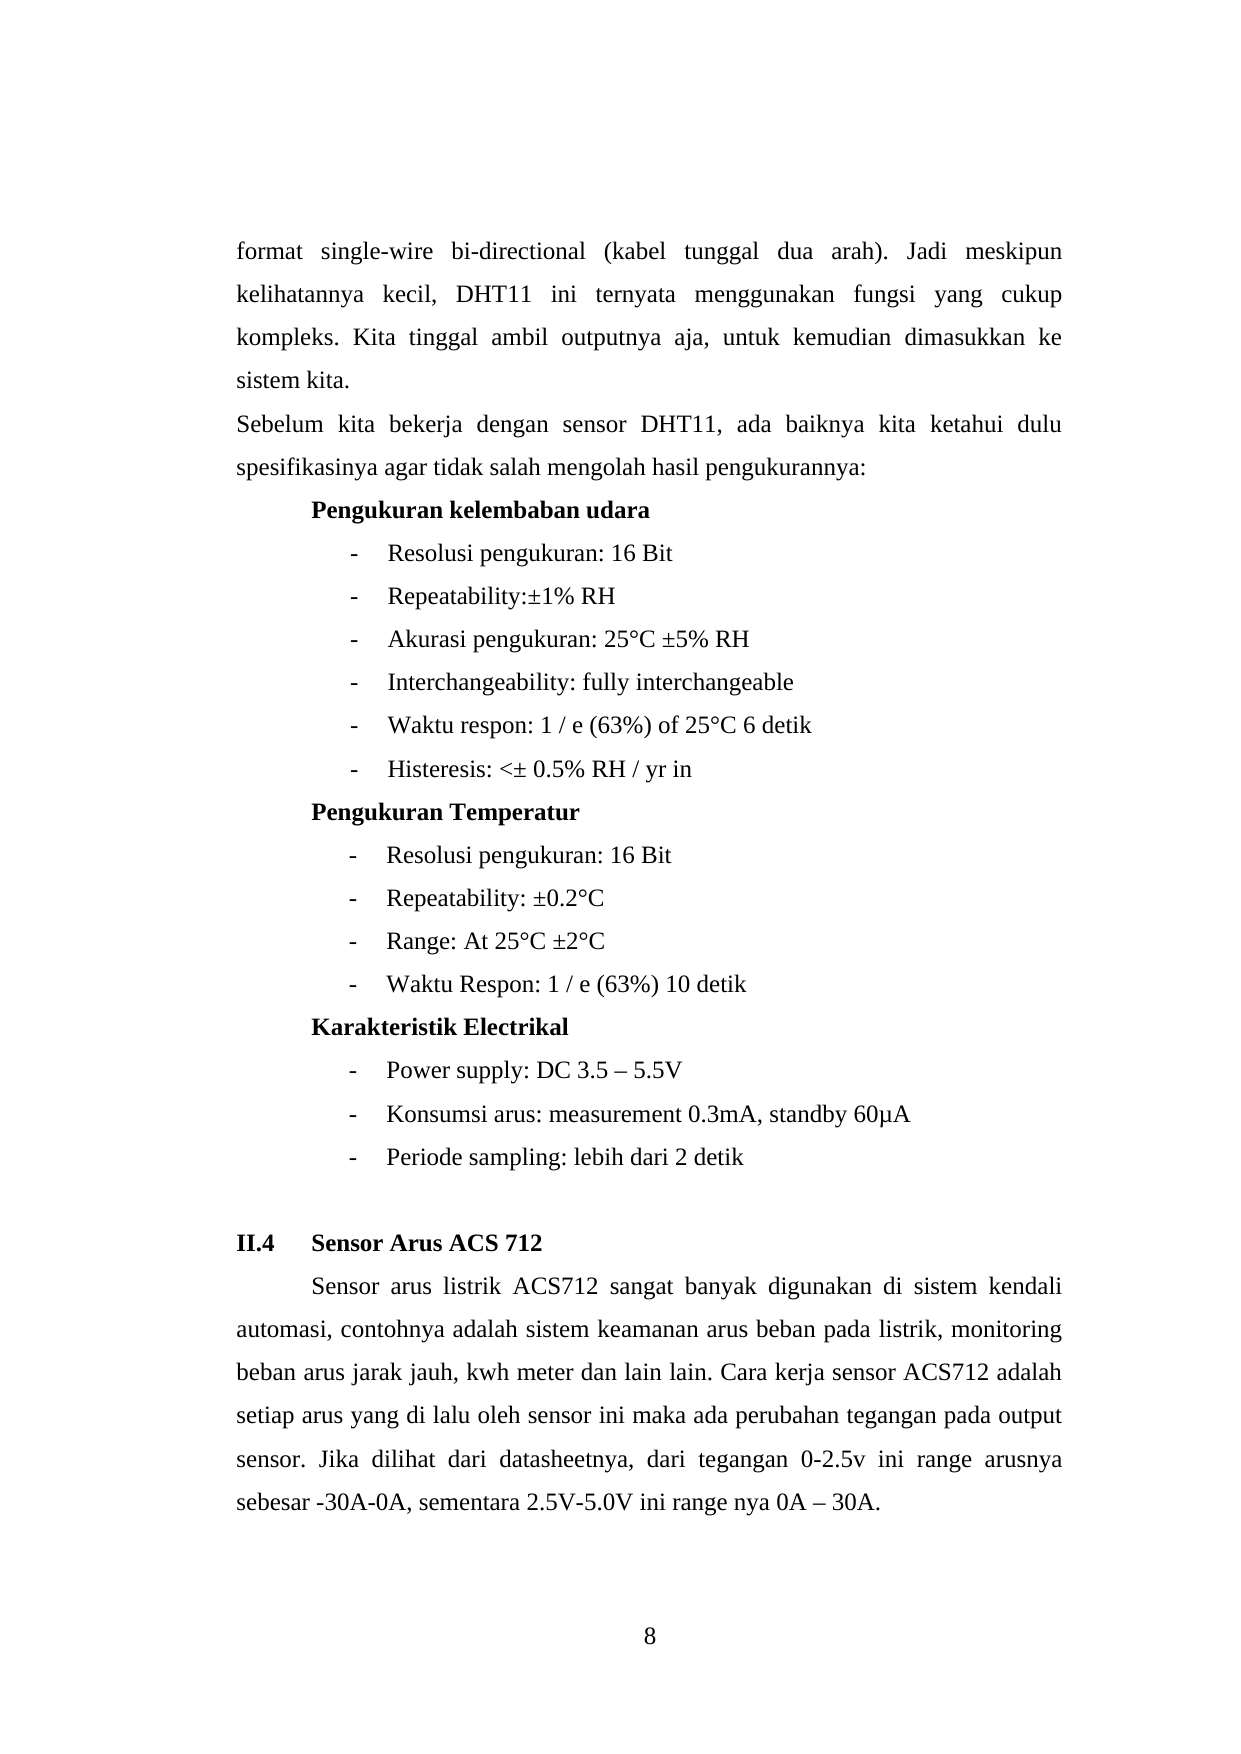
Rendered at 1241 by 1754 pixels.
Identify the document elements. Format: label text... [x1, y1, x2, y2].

list Repeatability:±1% RH [350, 581, 1063, 610]
text Sensor arus listrik ACS712 sangat banyak digunakan di sistem kendali automasi, contohnya adalah sistem keamanan arus beban pada listrik, monitoring beban arus jarak jauh, kwh meter dan lain lain. Cara kerja sensor ACS712 adalah setiap arus yang di lalu oleh sensor ini maka ada perubahan tegangan pada output sensor. Jika dilihat dari datasheetnya, dari tegangan 0-2.5v ini range arusnya sebesar -30A-0A, sementara 2.5V-5.0V ini range nya 0A – 30A. [236, 1271, 1063, 1516]
text Pengukuran Temperatur [311, 797, 1063, 826]
list Akurasi pengukuran: 25°C ±5% RH [350, 624, 1063, 653]
list Interchangeability: fully interchangeable [350, 667, 1063, 696]
text Karakteristik Electrikal [311, 1012, 1063, 1041]
text Sebelum kita bekerja dengan sensor DHT11, ada baiknya kita ketahui dulu spesifikasinya agar tidak salah mengolah hasil pengukurannya: [236, 409, 1063, 481]
list Waktu Respon: 1 / e (63%) 10 detik [349, 969, 1063, 998]
list Sensor Arus ACS 712 [236, 1228, 1063, 1257]
text Pengukuran kelembaban udara [236, 495, 1063, 524]
list Repeatability: ±0.2°C [349, 883, 1063, 912]
list Power supply: DC 3.5 – 5.5V [349, 1056, 1063, 1084]
list Resolusi pengukuran: 16 Bit [350, 538, 1063, 567]
list Resolusi pengukuran: 16 Bit [349, 840, 1063, 869]
list Range: At 25°C ±2°C [349, 926, 1063, 955]
list Waktu respon: 1 / e (63%) of 25°C 6 detik [350, 711, 1063, 739]
list Histeresis: <± 0.5% RH / yr in [350, 754, 1063, 782]
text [236, 236, 1063, 394]
list Periode sampling: lebih dari 2 detik [349, 1142, 1063, 1171]
list Konsumsi arus: measurement 0.3mA, standby 60µA [349, 1099, 1063, 1127]
